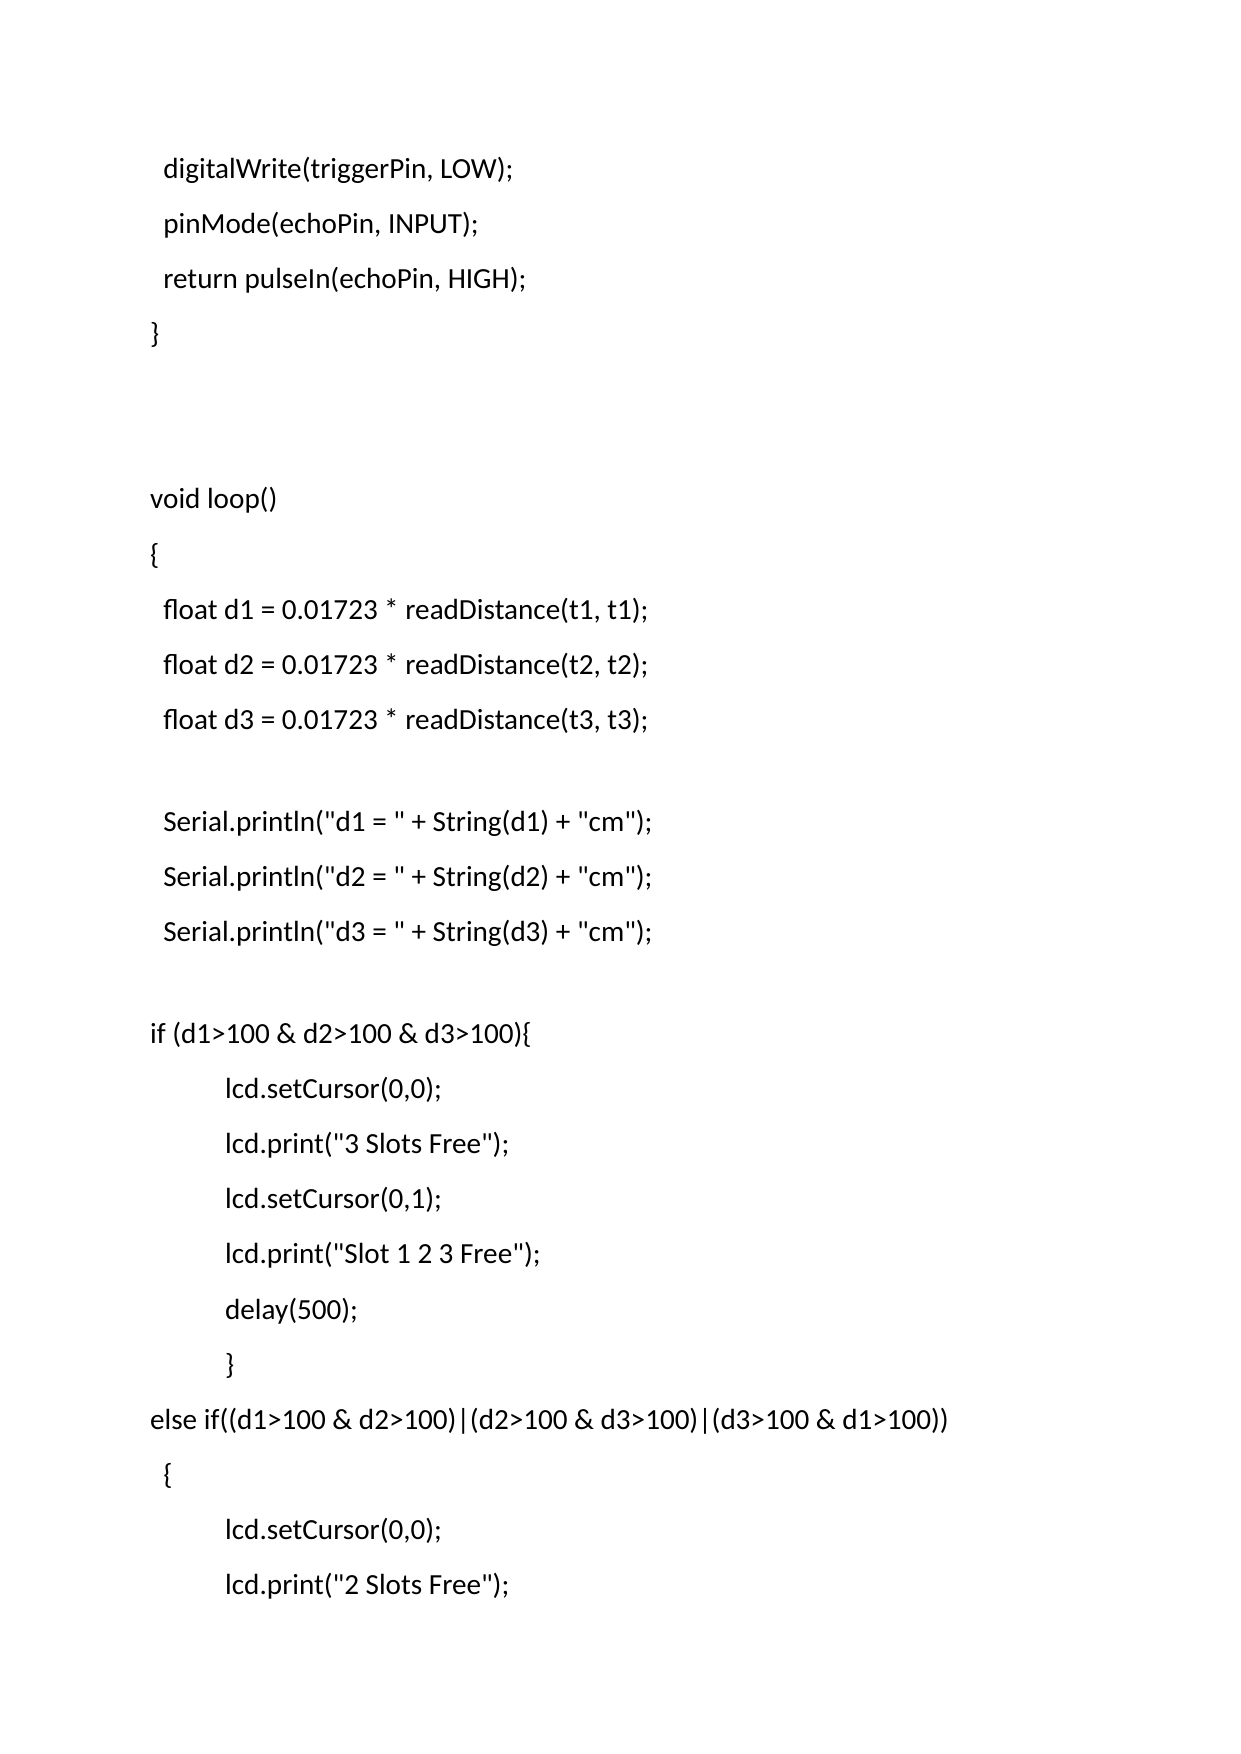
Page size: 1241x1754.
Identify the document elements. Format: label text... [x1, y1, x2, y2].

text lcd.print("3 Slots Free"); [150, 1125, 1090, 1161]
text return pulseIn(echoPin, HIGH); [150, 260, 1090, 296]
text { [150, 536, 1090, 571]
text lcd.setCursor(0,0); [150, 1511, 1090, 1547]
text float d1 = 0.01723 * readDistance(t1, t1); [150, 591, 1090, 626]
text lcd.print("2 Slots Free"); [150, 1566, 1090, 1602]
text lcd.print("Slot 1 2 3 Free"); [150, 1236, 1090, 1271]
text digitalWrite(triggerPin, LOW); [150, 150, 1090, 186]
text else if((d1>100 & d2>100)|(d2>100 & d3>100)|(d3>100 & d1>100)) [150, 1401, 1090, 1437]
text pinMode(echoPin, INPUT); [150, 205, 1090, 241]
text } [150, 315, 1090, 351]
text { [150, 1456, 1090, 1492]
text delay(500); [150, 1291, 1090, 1326]
text float d3 = 0.01723 * readDistance(t3, t3); [150, 701, 1090, 737]
text Serial.println("d3 = " + String(d3) + "cm"); [150, 913, 1090, 949]
text if (d1>100 & d2>100 & d3>100){ [150, 1015, 1090, 1051]
text void loop() [150, 481, 1090, 516]
text } [150, 1346, 1090, 1381]
text lcd.setCursor(0,1); [150, 1181, 1090, 1216]
text lcd.setCursor(0,0); [150, 1070, 1090, 1106]
text Serial.println("d1 = " + String(d1) + "cm"); [150, 803, 1090, 839]
text Serial.println("d2 = " + String(d2) + "cm"); [150, 858, 1090, 894]
text float d2 = 0.01723 * readDistance(t2, t2); [150, 646, 1090, 682]
